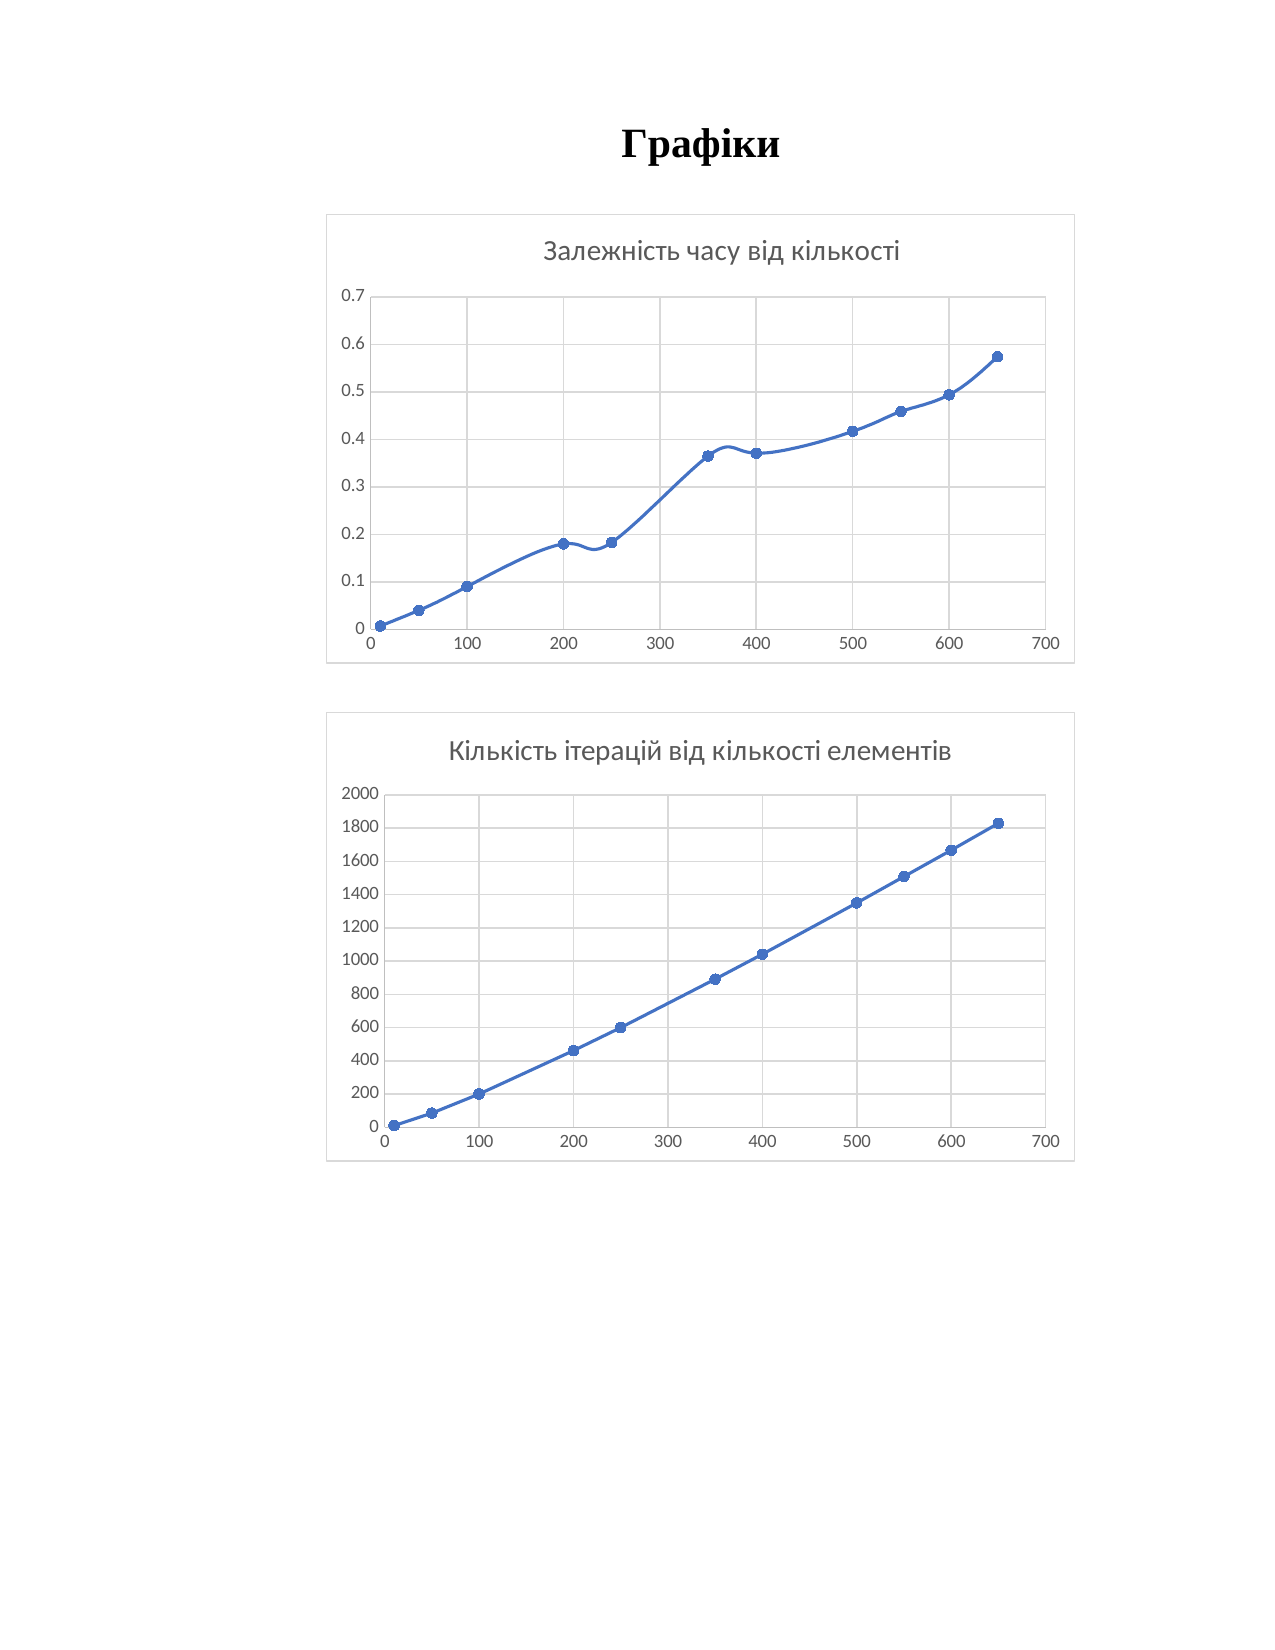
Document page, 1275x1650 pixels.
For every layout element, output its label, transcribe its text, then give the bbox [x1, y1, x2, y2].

text Графіки [215, 118, 1186, 166]
